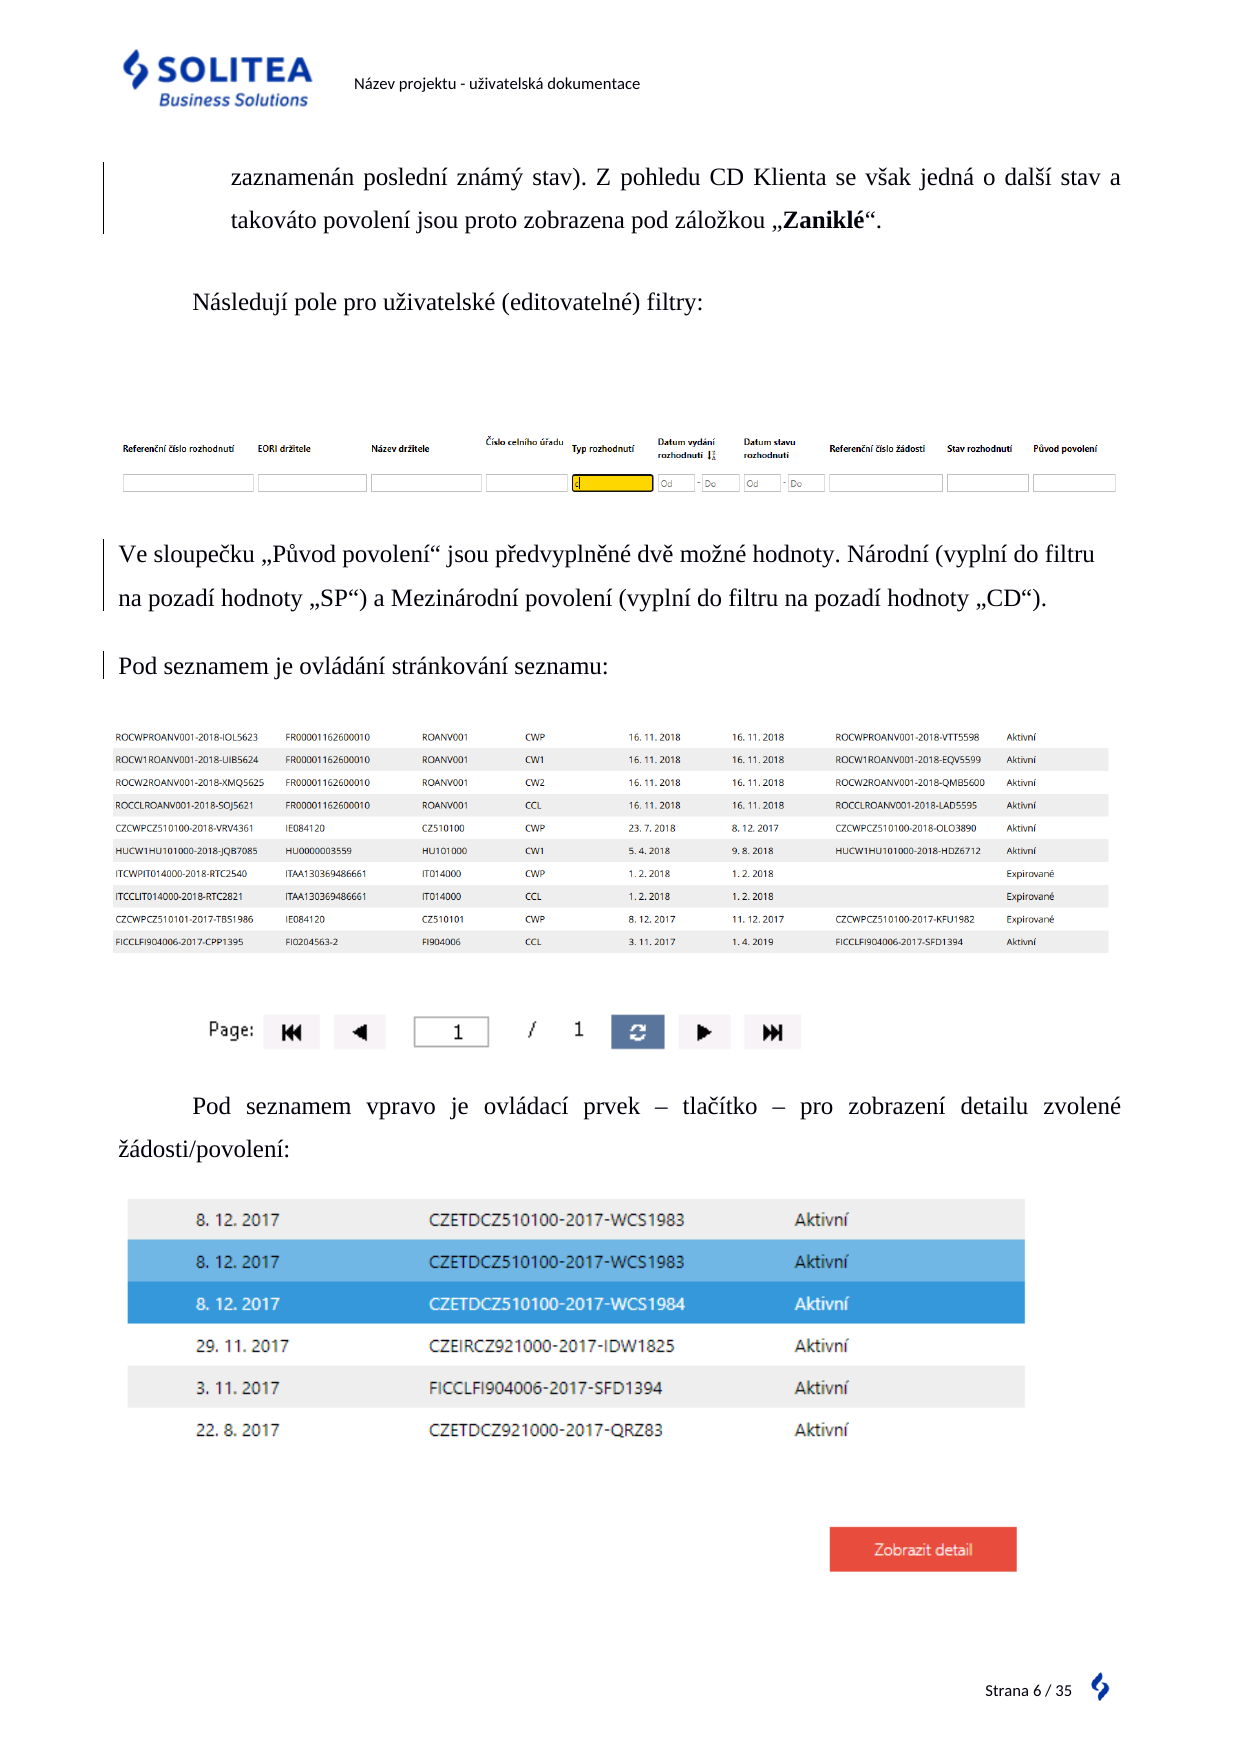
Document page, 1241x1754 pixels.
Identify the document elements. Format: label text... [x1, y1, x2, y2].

text Ve sloupečku „Původ povolení“ jsou předvyplněné dvě možné hodnoty. Národní (vyplní do filtru na pozadí hodnoty „SP“) a Mezinárodní povolení (vyplní do filtru na pozadí hodnoty „CD“). [118, 539, 1122, 611]
picture [1089, 1670, 1111, 1701]
picture [107, 728, 1112, 958]
text Pod seznamem je ovládání stránkování seznamu: [118, 651, 1122, 679]
picture [201, 1007, 820, 1059]
picture [121, 47, 315, 108]
text Pod seznamem vpravo je ovládací prvek – tlačítko – pro zobrazení detailu zvolené žádosti/povolení: [118, 1091, 1122, 1163]
picture [118, 436, 1121, 501]
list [193, 162, 1122, 234]
picture [127, 1199, 1040, 1580]
text Následují pole pro uživatelské (editovatelné) filtry: [118, 287, 1122, 315]
